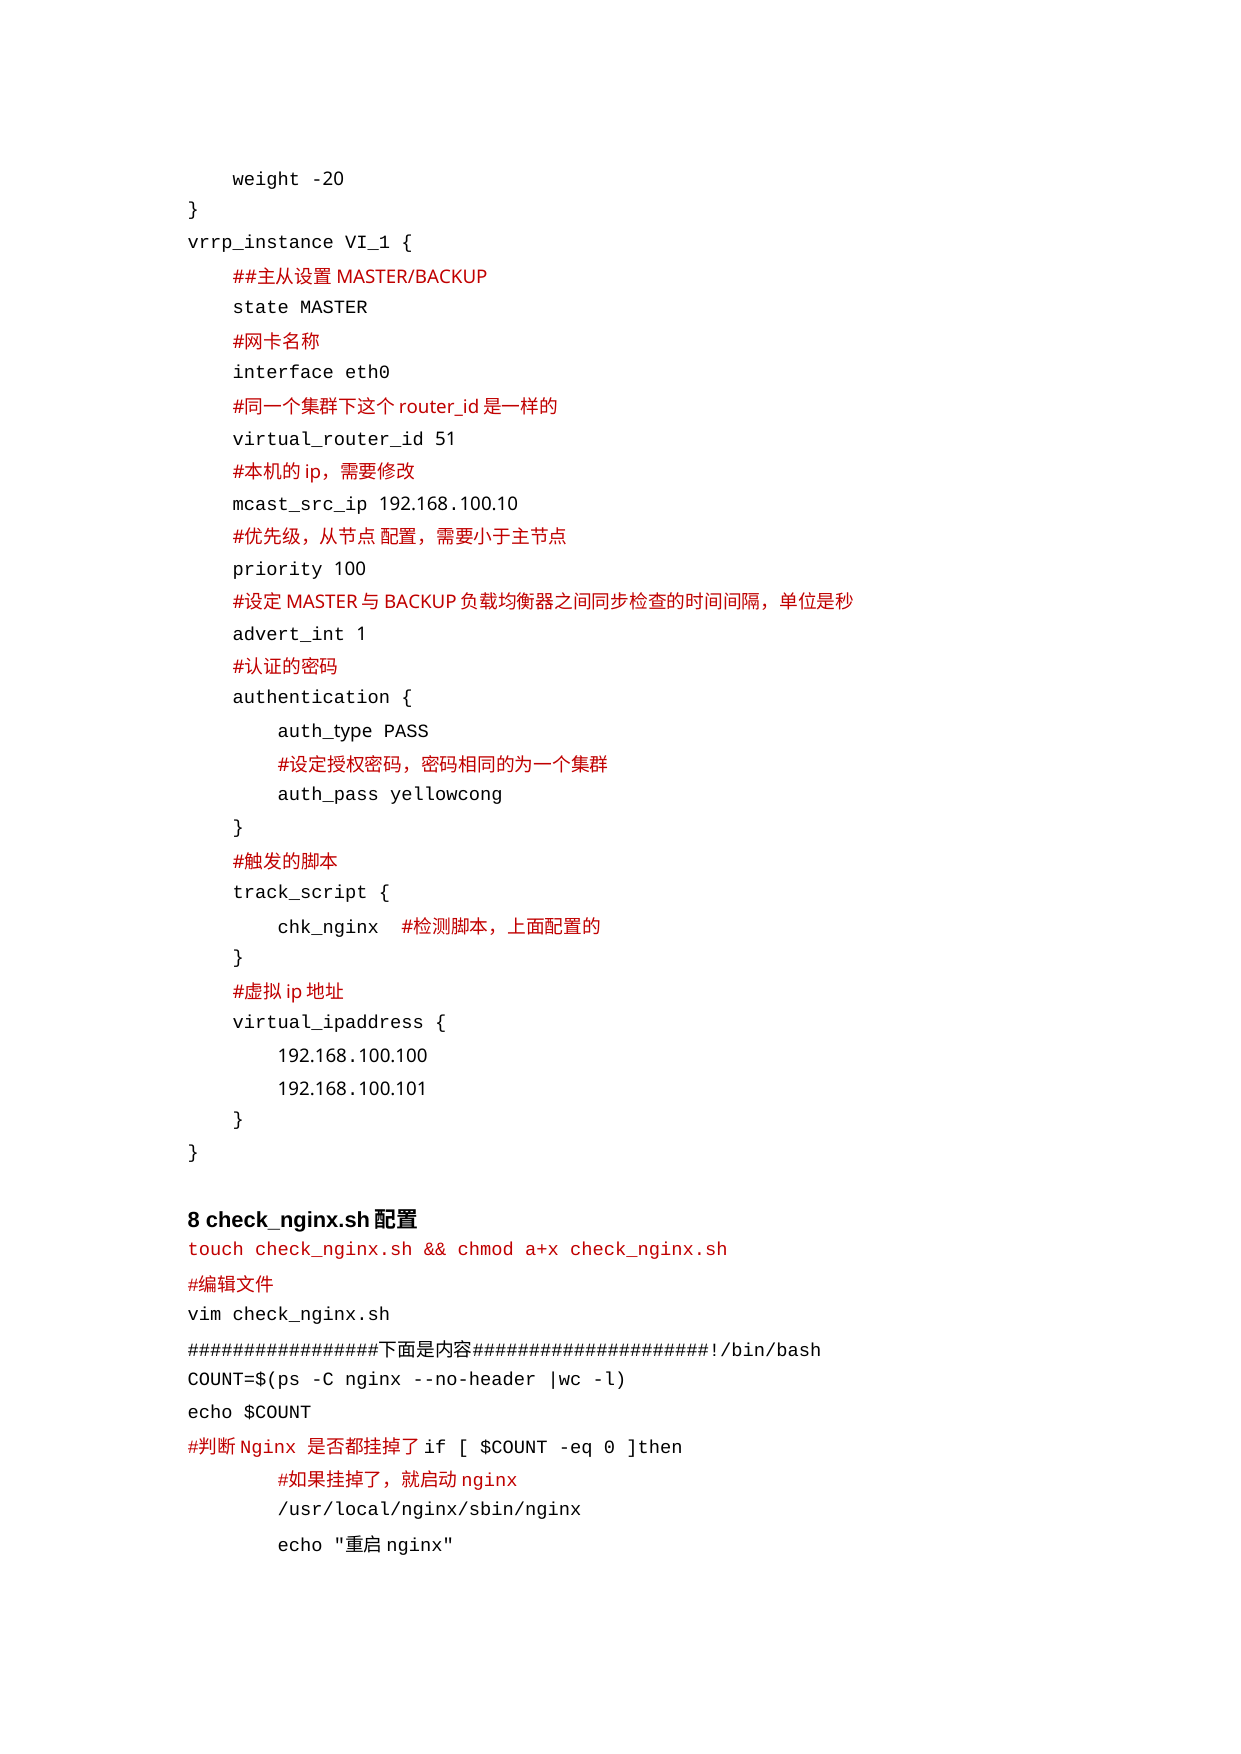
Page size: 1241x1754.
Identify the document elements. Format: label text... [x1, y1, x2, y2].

text #认证的密码 [187, 649, 1053, 682]
text chk_nginx #检测脚本，上面配置的 [187, 909, 1053, 942]
text 192.168.100.100 [187, 1039, 1053, 1072]
text #设定授权密码，密码相同的为一个集群 [187, 747, 1053, 779]
text 192.168.100.101 [187, 1072, 1053, 1104]
text #触发的脚本 [187, 844, 1053, 877]
text #网卡名称 [187, 324, 1053, 357]
text } [187, 1104, 1053, 1137]
text touch check_nginx.sh && chmod a+x check_nginx.sh [187, 1234, 1053, 1267]
text } [187, 942, 1053, 974]
text mcast_src_ip 192.168.100.10 [187, 487, 1053, 519]
text #同一个集群下这个 router_id是一样的 [187, 389, 1053, 422]
text virtual_router_id 51 [187, 422, 1053, 454]
text /usr/local/nginx/sbin/nginx [187, 1494, 1053, 1527]
text auth_pass yellowcong [187, 779, 1053, 812]
text } [187, 812, 1053, 844]
text state MASTER [187, 292, 1053, 324]
text COUNT=$(ps -C nginx --no-header |wc -l) [187, 1364, 1053, 1397]
text #判断Nginx 是否都挂掉了if [ $COUNT -eq 0 ]then [187, 1429, 1053, 1462]
text echo $COUNT [187, 1397, 1053, 1429]
text advert_int 1 [187, 617, 1053, 649]
text 8 check_nginx.sh配置 [187, 1202, 1053, 1234]
text #本机的ip，需要修改 [187, 454, 1053, 487]
text track_script { [187, 877, 1053, 909]
text virtual_ipaddress { [187, 1007, 1053, 1039]
text } [187, 1137, 1053, 1169]
text interface eth0 [187, 357, 1053, 389]
text ##主从设置 MASTER/BACKUP [187, 259, 1053, 292]
text vrrp_instance VI_1 { [187, 227, 1053, 259]
text priority 100 [187, 552, 1053, 584]
text } [187, 194, 1053, 227]
text #编辑文件 [187, 1267, 1053, 1299]
text #优先级，从节点 配置，需要小于主节点 [187, 519, 1053, 552]
text echo "重启nginx" [187, 1527, 1053, 1559]
text weight -20 [187, 162, 1053, 194]
text #################下面是内容#####################!/bin/bash [187, 1332, 1053, 1364]
text #设定MASTER与BACKUP负载均衡器之间同步检查的时间间隔，单位是秒 [187, 584, 1053, 617]
text #虚拟ip地址 [187, 974, 1053, 1007]
text vim check_nginx.sh [187, 1299, 1053, 1332]
text auth_type PASS [187, 714, 1053, 747]
text authentication { [187, 682, 1053, 714]
text #如果挂掉了，就启动nginx [187, 1462, 1053, 1494]
